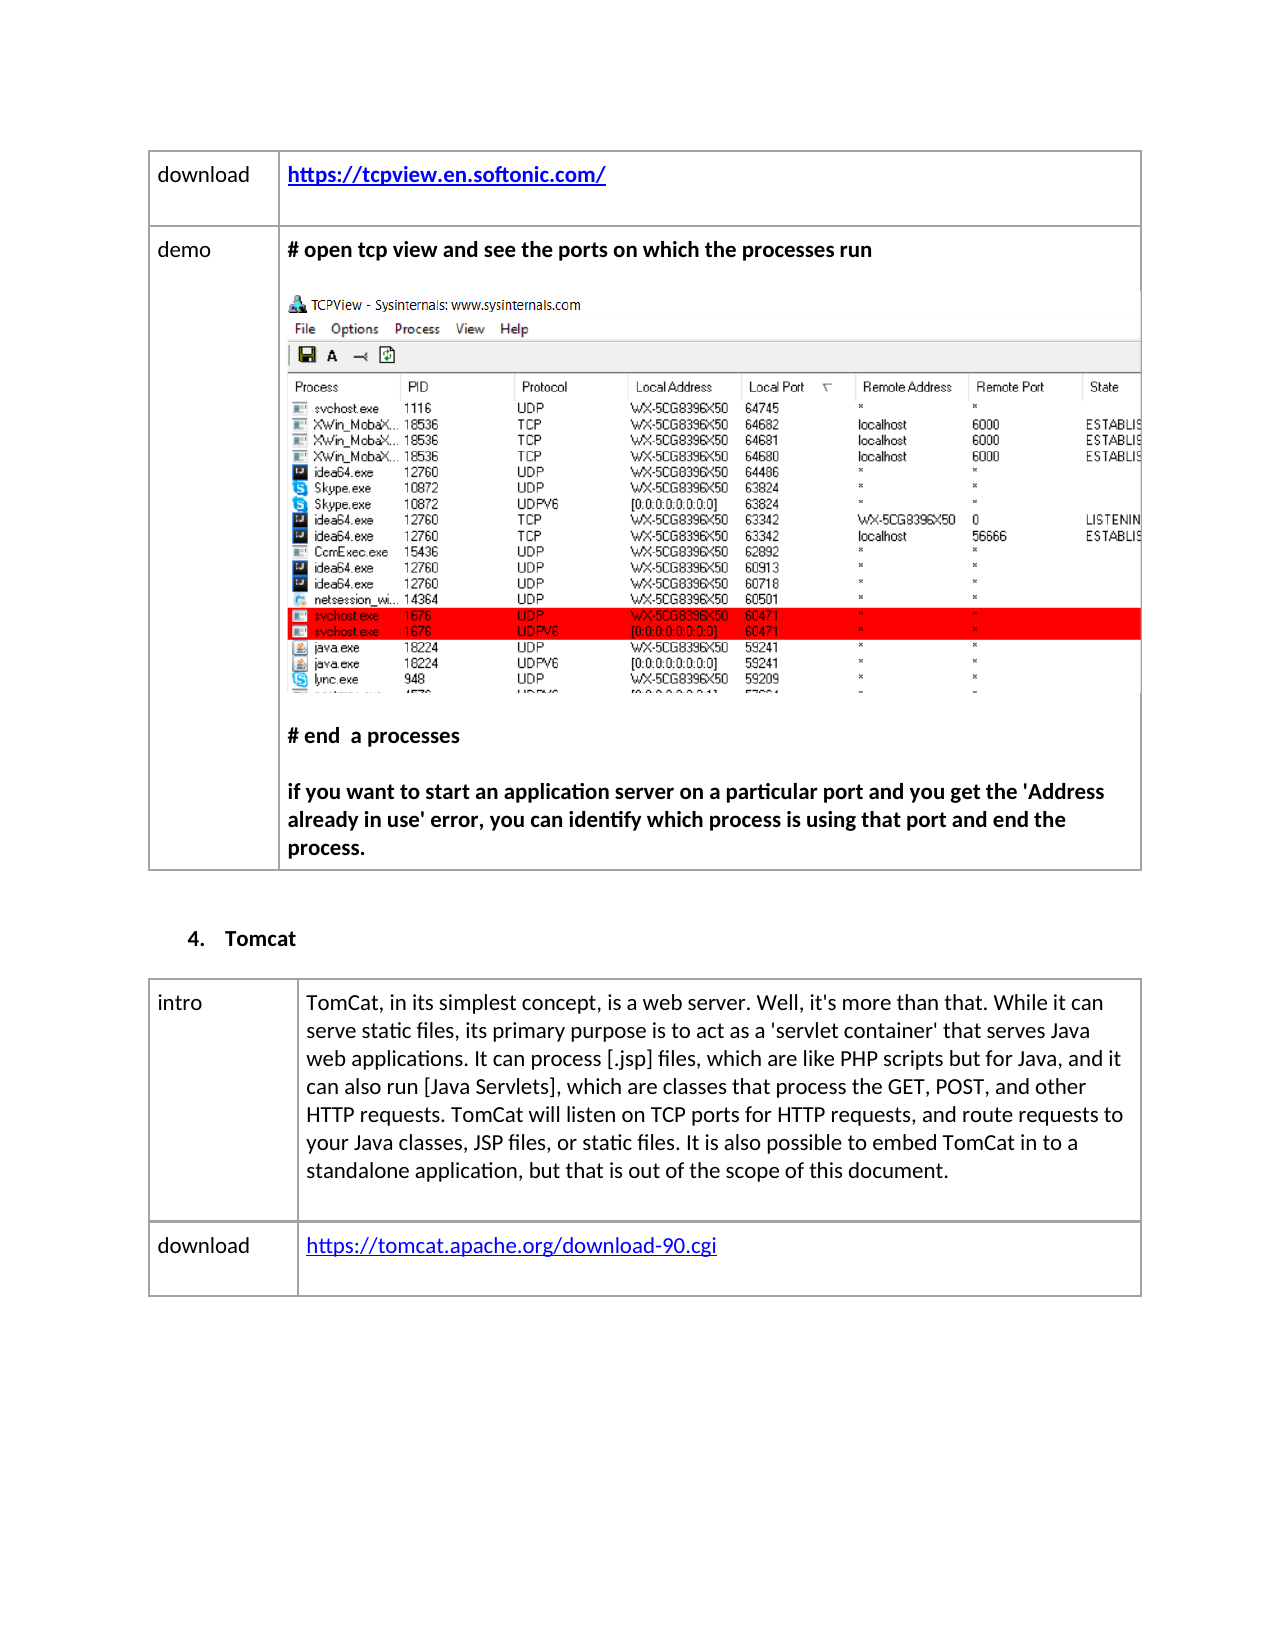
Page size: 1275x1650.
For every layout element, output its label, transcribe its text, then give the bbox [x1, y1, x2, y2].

table_cell demo [150, 227, 278, 869]
table_cell https://tomcat.apache.org/download-90.cgi [299, 1223, 1140, 1295]
picture [287, 291, 1141, 693]
table_header download [150, 152, 278, 225]
table_cell download [150, 1223, 297, 1295]
table_cell # open tcp view and see the ports on which the processes run # end a processes if you want to start an application server on a particular port and you get the 'Address already in use' error, you can identify which process is using that port and end the process. [280, 227, 1140, 869]
table_header TomCat, in its simplest concept, is a web server. Well, it's more than that. While it can serve static files, its primary purpose is to act as a 'servlet container' that serves Java web applications. It can process [.jsp] files, which are like PHP scripts but for Java, and it can also run [Java Servlets], which are classes that process the GET, POST, and other HTTP requests. TomCat will listen on TCP ports for HTTP requests, and route requests to your Java classes, JSP files, or static files. It is also possible to embed TomCat in to a standalone application, but that is out of the scope of this document. [299, 980, 1140, 1220]
table_header intro [150, 980, 297, 1220]
list Tomcat [187, 924, 1125, 952]
table_header https://tcpview.en.softonic.com/ [280, 152, 1140, 225]
